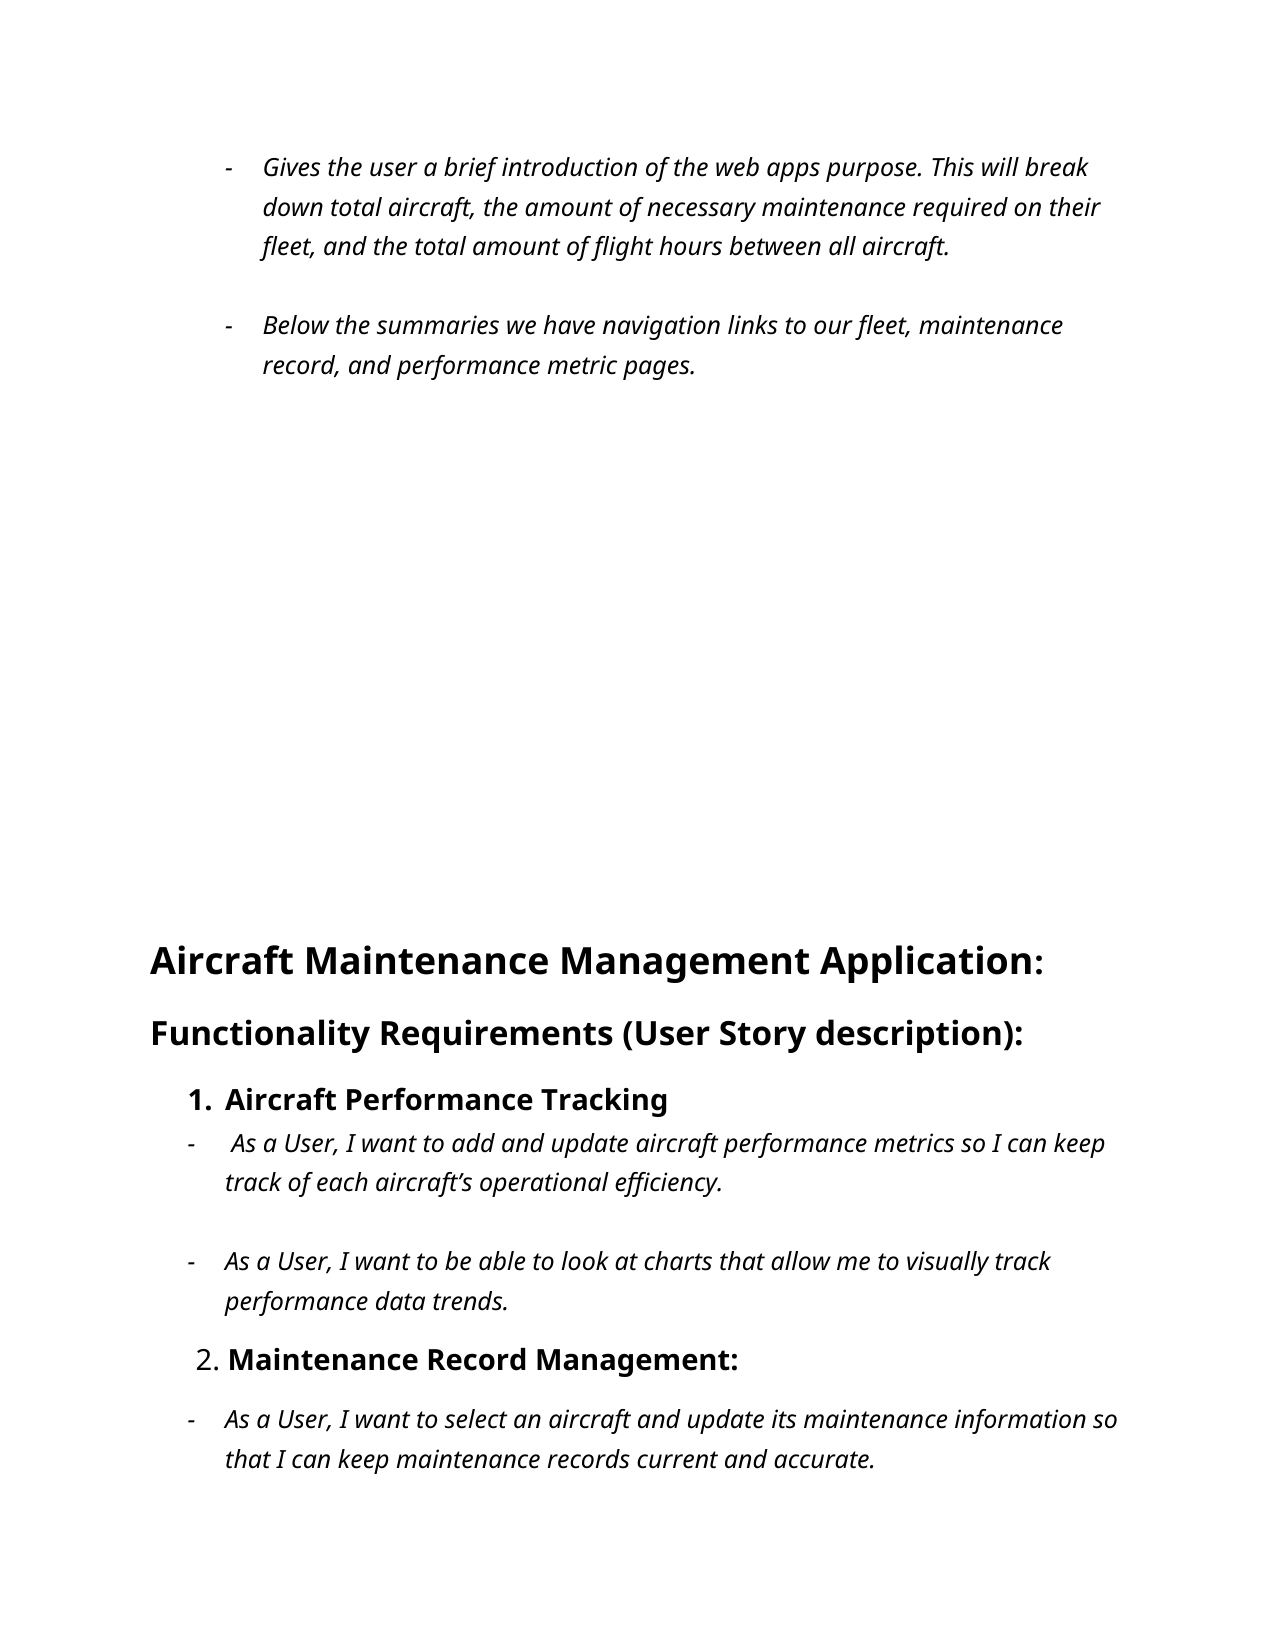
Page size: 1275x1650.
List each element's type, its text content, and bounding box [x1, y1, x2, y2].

text Functionality Requirements (User Story description): [150, 1010, 1125, 1056]
text 2. Maintenance Record Management: [150, 1339, 1125, 1379]
text Aircraft Maintenance Management Application: [150, 934, 1125, 985]
list Gives the user a brief introduction of the web apps purpose. This will break down total aircraft, the amount of necessary maintenance required on their fleet, and the total amount of flight hours between all aircraft. [225, 150, 1125, 302]
list As a User, I want to add and update aircraft performance metrics so I can keep track of each aircraft’s operational efficiency. [187, 1125, 1125, 1199]
list As a User, I want to select an aircraft and update its maintenance information so that I can keep maintenance records current and accurate. [187, 1402, 1125, 1476]
list As a User, I want to be able to look at charts that allow me to visually track performance data trends. [187, 1244, 1125, 1317]
list Below the summaries we have navigation links to our fleet, maintenance record, and performance metric pages. [225, 308, 1125, 381]
list Aircraft Performance Tracking [187, 1079, 1125, 1119]
